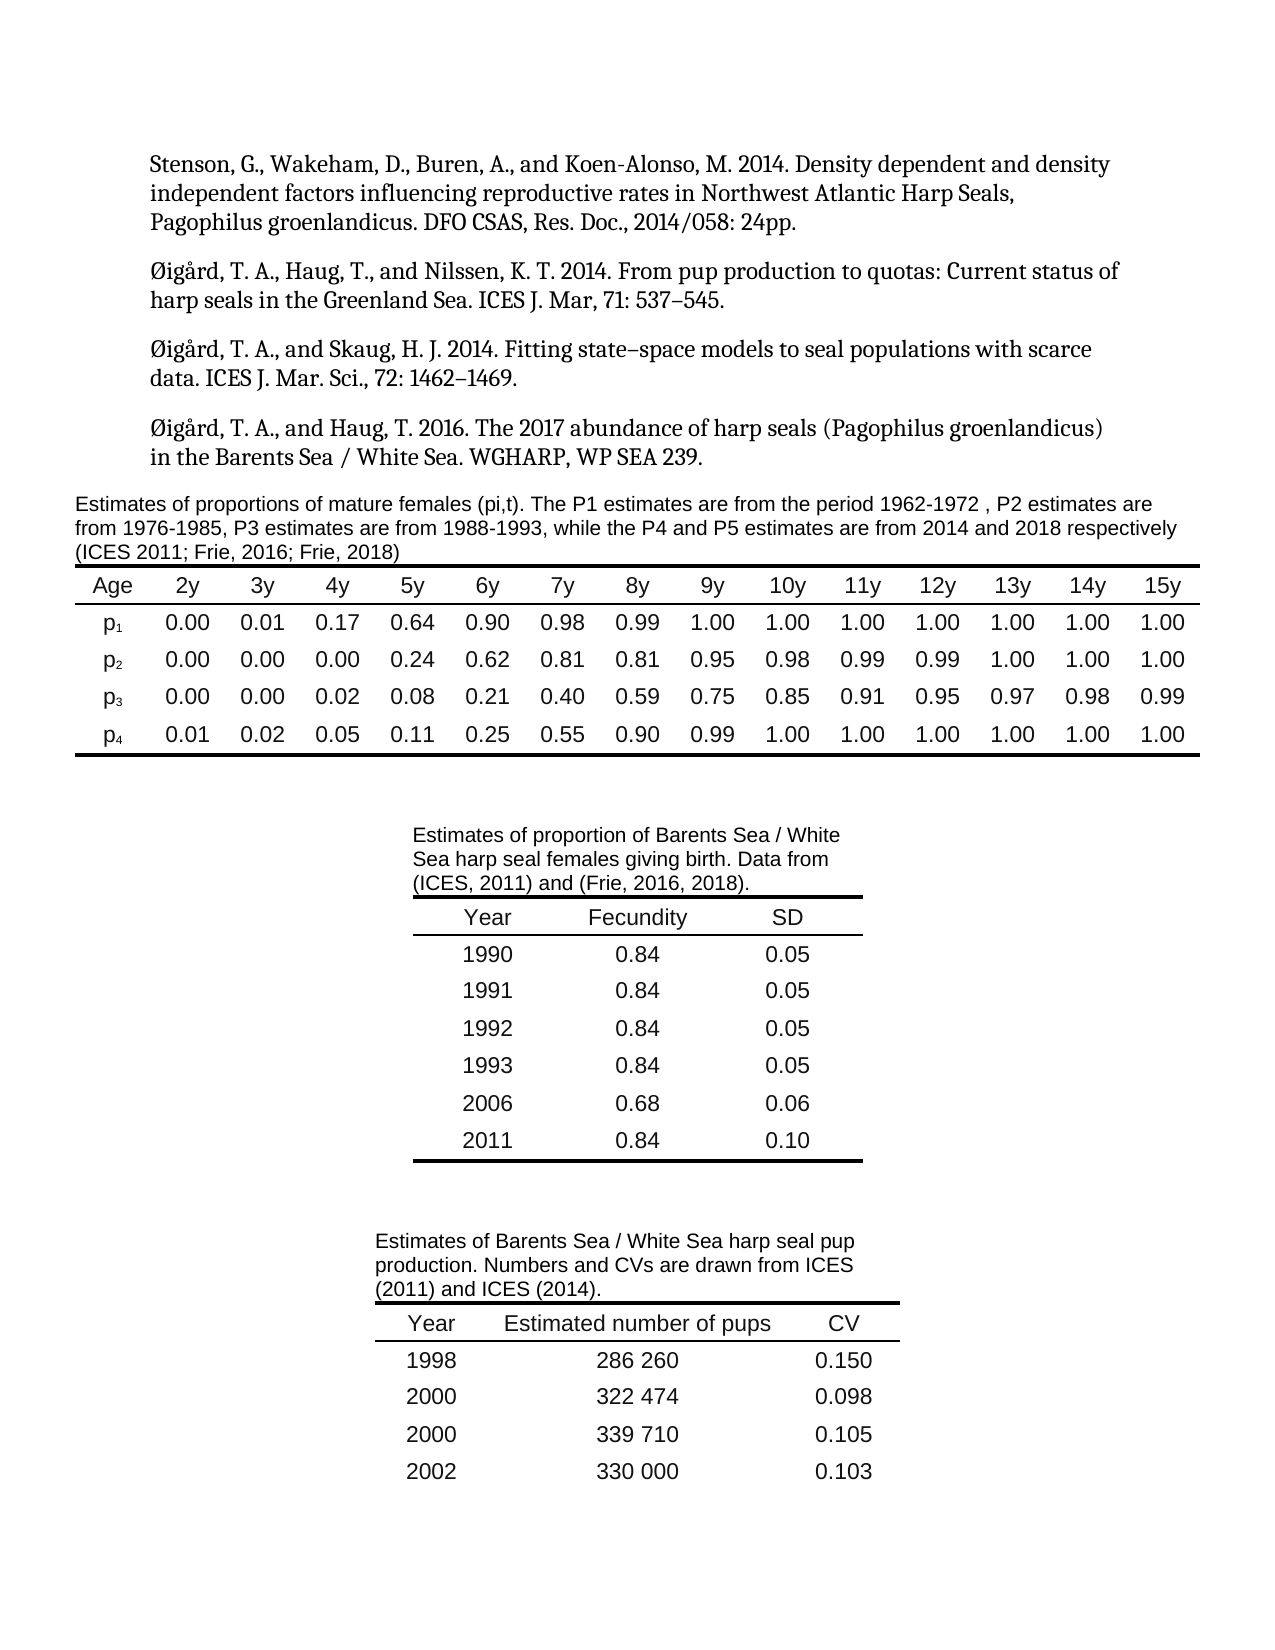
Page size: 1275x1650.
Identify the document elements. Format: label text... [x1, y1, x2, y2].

table_cell Fecundity [563, 899, 712, 934]
table_cell 12y [900, 568, 975, 603]
table_cell 1992 [413, 1009, 562, 1046]
table_cell 0.99 [1125, 678, 1200, 715]
table_cell 13y [975, 568, 1050, 603]
table_cell 0.84 [563, 936, 712, 971]
table_cell 0.00 [225, 640, 300, 678]
table_cell 0.08 [375, 678, 450, 715]
table_cell 1.00 [825, 715, 900, 753]
table_cell 14y [1050, 568, 1125, 603]
table_cell 0.98 [750, 640, 825, 678]
table_cell p2 [75, 640, 150, 678]
table_cell 0.90 [450, 605, 525, 640]
table_cell 1.00 [1050, 605, 1125, 640]
table_cell 2002 [375, 1453, 487, 1490]
table_cell 0.97 [975, 678, 1050, 715]
table_cell 1.00 [1125, 715, 1200, 753]
text Øigård, T. A., and Skaug, H. J. 2014. Fitting state–space models to seal populations with scarce data. ICES J. Mar. Sci., 72: 1462–1469. [150, 335, 1125, 393]
table_cell 1.00 [750, 605, 825, 640]
table_cell 0.81 [525, 640, 600, 678]
table_cell 0.00 [150, 605, 225, 640]
table_cell 1998 [375, 1342, 487, 1378]
table_header Estimates of proportions of mature females (pi,t). The P1 estimates are from the period 1962-1972 , P2 estimates are from 1976-1985, P3 estimates are from 1988-1993, while the P4 and P5 estimates are from 2014 and 2018 respectively (ICES 2011; Frie, 2016; Frie, 2018) [75, 492, 1200, 564]
table_cell 2011 [413, 1121, 562, 1159]
table_cell 1993 [413, 1046, 562, 1084]
table_cell 0.91 [825, 678, 900, 715]
table_cell 0.00 [300, 640, 375, 678]
table_cell 0.05 [713, 1046, 862, 1084]
table_cell 0.25 [450, 715, 525, 753]
table_cell 0.01 [225, 605, 300, 640]
table_cell p1 [75, 605, 150, 640]
table_cell 2000 [375, 1415, 487, 1453]
table_cell 1.00 [975, 640, 1050, 678]
text Øigård, T. A., Haug, T., and Nilssen, K. T. 2014. From pup production to quotas: Current status of harp seals in the Greenland Sea. ICES J. Mar, 71: 537–545. [150, 257, 1125, 314]
table_cell 0.05 [300, 715, 375, 753]
table_cell 0.105 [788, 1415, 900, 1453]
table_cell 0.99 [675, 715, 750, 753]
table_cell 286 260 [488, 1342, 787, 1378]
table_cell 1.00 [975, 715, 1050, 753]
table_cell 0.59 [600, 678, 675, 715]
table_cell 1990 [413, 936, 562, 971]
table_cell 0.55 [525, 715, 600, 753]
table_cell 4y [300, 568, 375, 603]
table_cell 0.81 [600, 640, 675, 678]
table_cell 0.99 [825, 640, 900, 678]
table_cell 1.00 [1125, 605, 1200, 640]
table_cell 1.00 [1050, 640, 1125, 678]
table_cell 0.00 [225, 678, 300, 715]
table_cell 2y [150, 568, 225, 603]
table_cell 8y [600, 568, 675, 603]
text Stenson, G., Wakeham, D., Buren, A., and Koen-Alonso, M. 2014. Density dependent and density independent factors influencing reproductive rates in Northwest Atlantic Harp Seals, Pagophilus groenlandicus. DFO CSAS, Res. Doc., 2014/058: 24pp. [150, 150, 1125, 236]
table_cell 0.68 [563, 1084, 712, 1121]
table_cell 0.84 [563, 1046, 712, 1084]
table_header Estimates of proportion of Barents Sea / White Sea harp seal females giving birth. Data from (ICES, 2011) and (Frie, 2016, 2018). [413, 823, 862, 895]
table_cell 0.150 [788, 1342, 900, 1378]
table_cell 0.84 [563, 971, 712, 1009]
table_cell 0.90 [600, 715, 675, 753]
table_cell 1.00 [900, 605, 975, 640]
table_cell 0.05 [713, 971, 862, 1009]
table_cell SD [713, 899, 862, 934]
table_cell Estimated number of pups [488, 1305, 787, 1340]
table_cell 0.00 [150, 640, 225, 678]
table_cell 339 710 [488, 1415, 787, 1453]
table_cell 0.64 [375, 605, 450, 640]
table_cell 0.62 [450, 640, 525, 678]
table_cell 11y [825, 568, 900, 603]
table_cell 1.00 [900, 715, 975, 753]
table_cell p4 [75, 715, 150, 753]
table_cell 7y [525, 568, 600, 603]
table_cell 0.17 [300, 605, 375, 640]
table_cell Year [413, 899, 562, 934]
table_cell 1.00 [1050, 715, 1125, 753]
table_cell 1.00 [975, 605, 1050, 640]
table_cell 0.11 [375, 715, 450, 753]
table_cell 0.84 [563, 1009, 712, 1046]
table_cell 0.21 [450, 678, 525, 715]
table_cell 0.06 [713, 1084, 862, 1121]
table_cell 1.00 [750, 715, 825, 753]
table_cell 0.24 [375, 640, 450, 678]
table_cell 0.40 [525, 678, 600, 715]
table_cell 0.84 [563, 1121, 712, 1159]
table_cell Age [75, 568, 150, 603]
table_cell 330 000 [488, 1453, 787, 1490]
table_cell 0.85 [750, 678, 825, 715]
table_cell 2000 [375, 1378, 487, 1415]
table_cell 1.00 [1125, 640, 1200, 678]
table_cell 0.99 [600, 605, 675, 640]
table_cell 1.00 [675, 605, 750, 640]
table_cell 2006 [413, 1084, 562, 1121]
table_cell 1991 [413, 971, 562, 1009]
table_cell 10y [750, 568, 825, 603]
table_cell 0.05 [713, 936, 862, 971]
table_cell 9y [675, 568, 750, 603]
table_cell 0.098 [788, 1378, 900, 1415]
table_cell 0.98 [525, 605, 600, 640]
table_cell 0.75 [675, 678, 750, 715]
table_cell 5y [375, 568, 450, 603]
table_cell 0.95 [675, 640, 750, 678]
table_cell 0.02 [225, 715, 300, 753]
table_cell 0.00 [150, 678, 225, 715]
table_cell 1.00 [825, 605, 900, 640]
table_cell 6y [450, 568, 525, 603]
table_cell 0.95 [900, 678, 975, 715]
table_cell 0.01 [150, 715, 225, 753]
table_cell 3y [225, 568, 300, 603]
table_cell Year [375, 1305, 487, 1340]
table_cell 0.103 [788, 1453, 900, 1490]
table_cell 15y [1125, 568, 1200, 603]
table_cell CV [788, 1305, 900, 1340]
table_cell 0.99 [900, 640, 975, 678]
table_cell 0.02 [300, 678, 375, 715]
table_cell 0.10 [713, 1121, 862, 1159]
table_cell 0.98 [1050, 678, 1125, 715]
text Øigård, T. A., and Haug, T. 2016. The 2017 abundance of harp seals (Pagophilus groenlandicus) in the Barents Sea / White Sea. WGHARP, WP SEA 239. [150, 414, 1125, 471]
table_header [375, 1229, 900, 1301]
table_cell p3 [75, 678, 150, 715]
table_cell 0.05 [713, 1009, 862, 1046]
table_cell 322 474 [488, 1378, 787, 1415]
